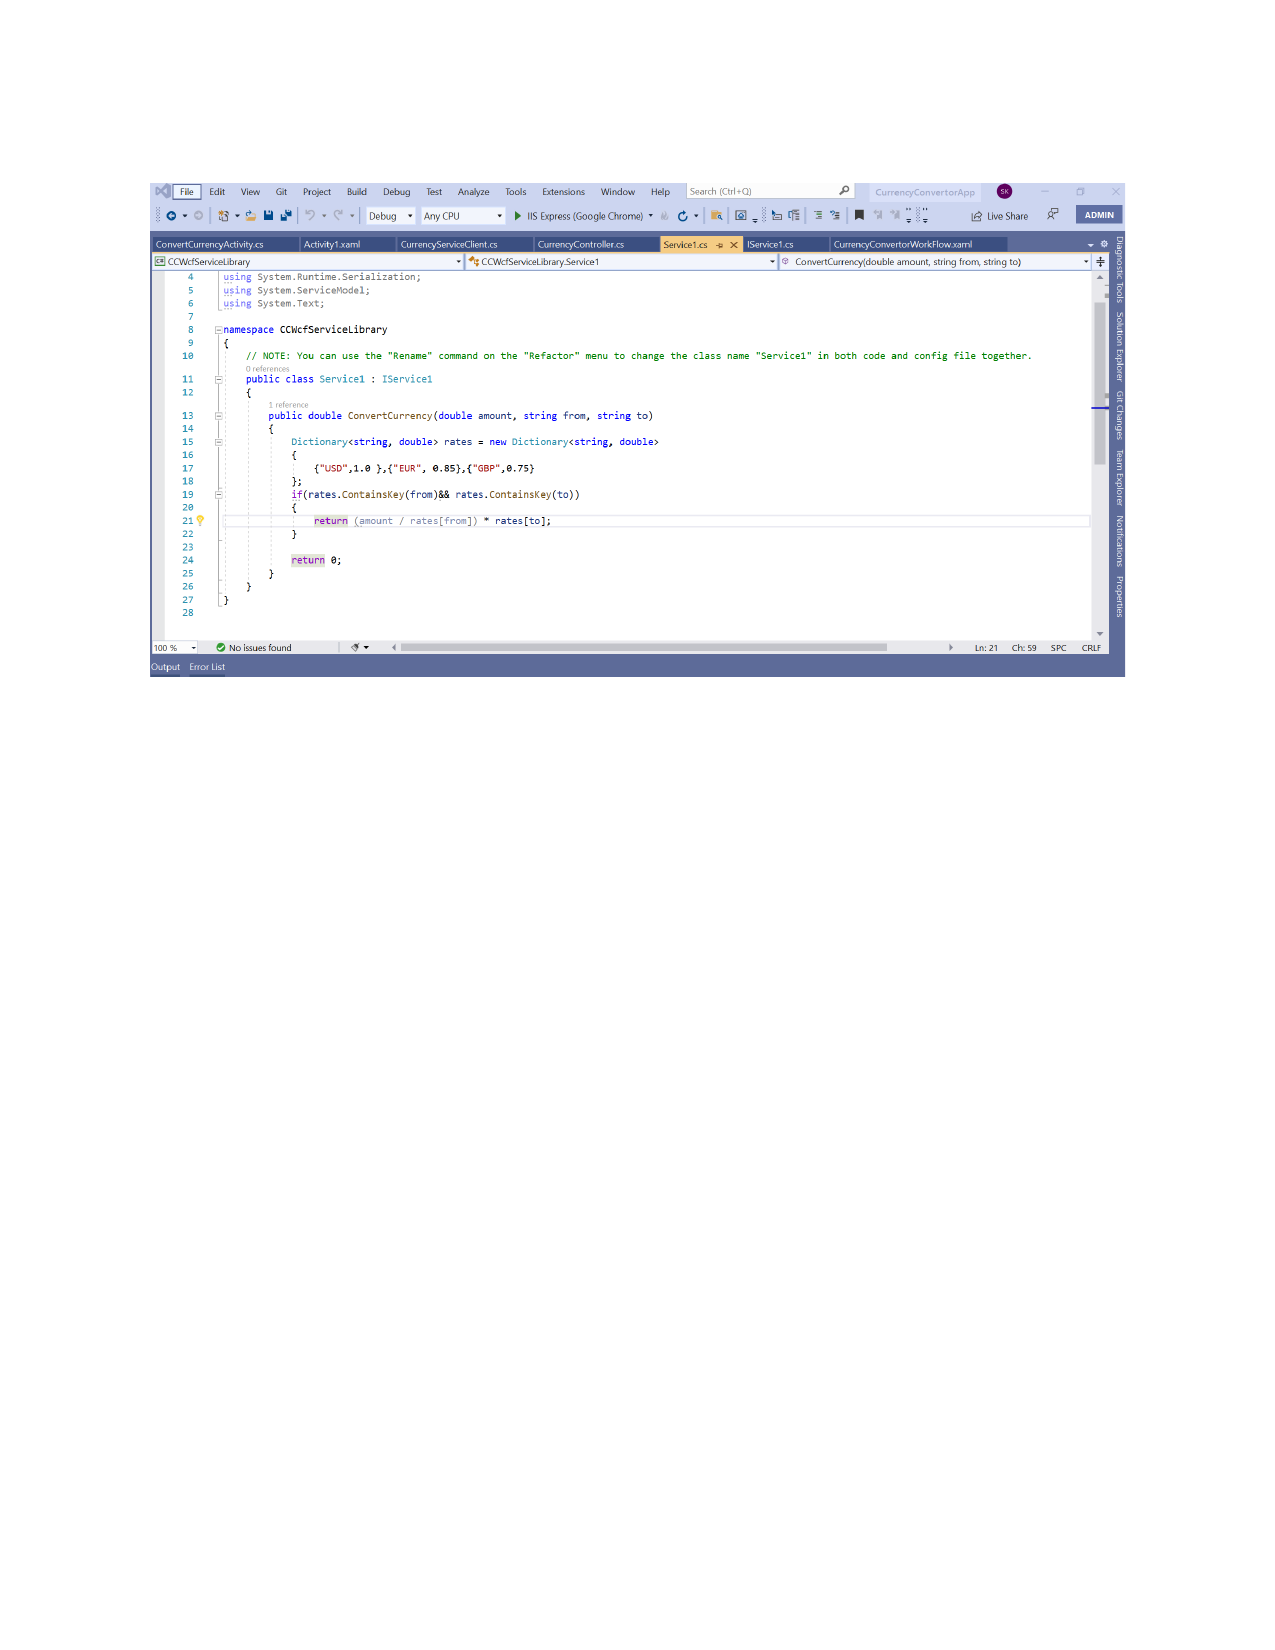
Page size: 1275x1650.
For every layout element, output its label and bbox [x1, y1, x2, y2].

picture [150, 183, 1125, 677]
